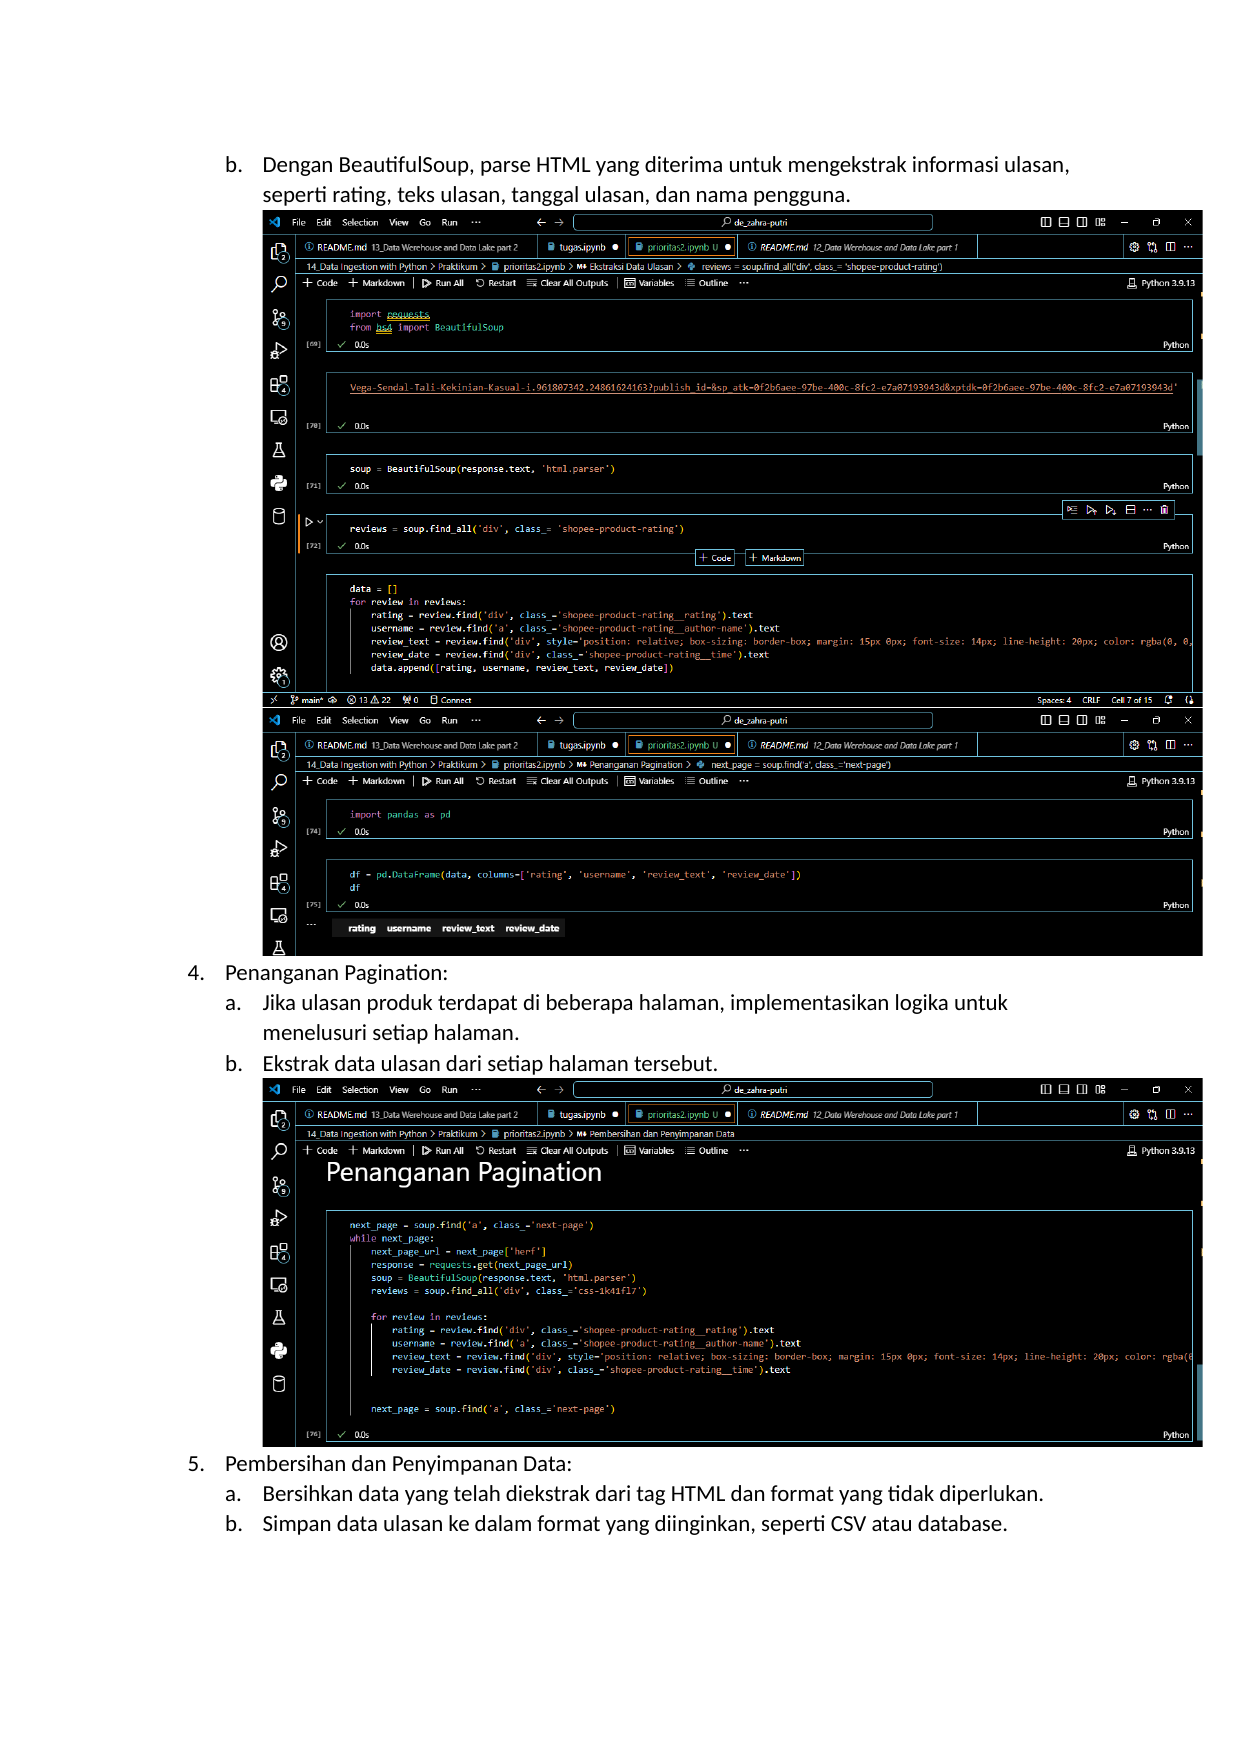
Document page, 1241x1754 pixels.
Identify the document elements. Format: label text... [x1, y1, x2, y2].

list Penanganan Pagination: [187, 958, 1090, 986]
list Simpan data ulasan ke dalam format yang diinginkan, seperti CSV atau database. [225, 1509, 1090, 1537]
list Jika ulasan produk terdapat di beberapa halaman, implementasikan logika untuk menelusuri setiap halaman. [225, 988, 1090, 1046]
picture [262, 708, 1203, 956]
picture [262, 210, 1203, 707]
list Dengan BeautifulSoup, parse HTML yang diterima untuk mengekstrak informasi ulasan, seperti rating, teks ulasan, tanggal ulasan, dan nama pengguna. [225, 150, 1090, 208]
list Ekstrak data ulasan dari setiap halaman tersebut. [225, 1049, 1090, 1077]
list Bersihkan data yang telah diekstrak dari tag HTML dan format yang tidak diperlukan. [225, 1479, 1090, 1507]
picture [262, 1078, 1203, 1447]
list Pembersihan dan Penyimpanan Data: [187, 1449, 1090, 1477]
